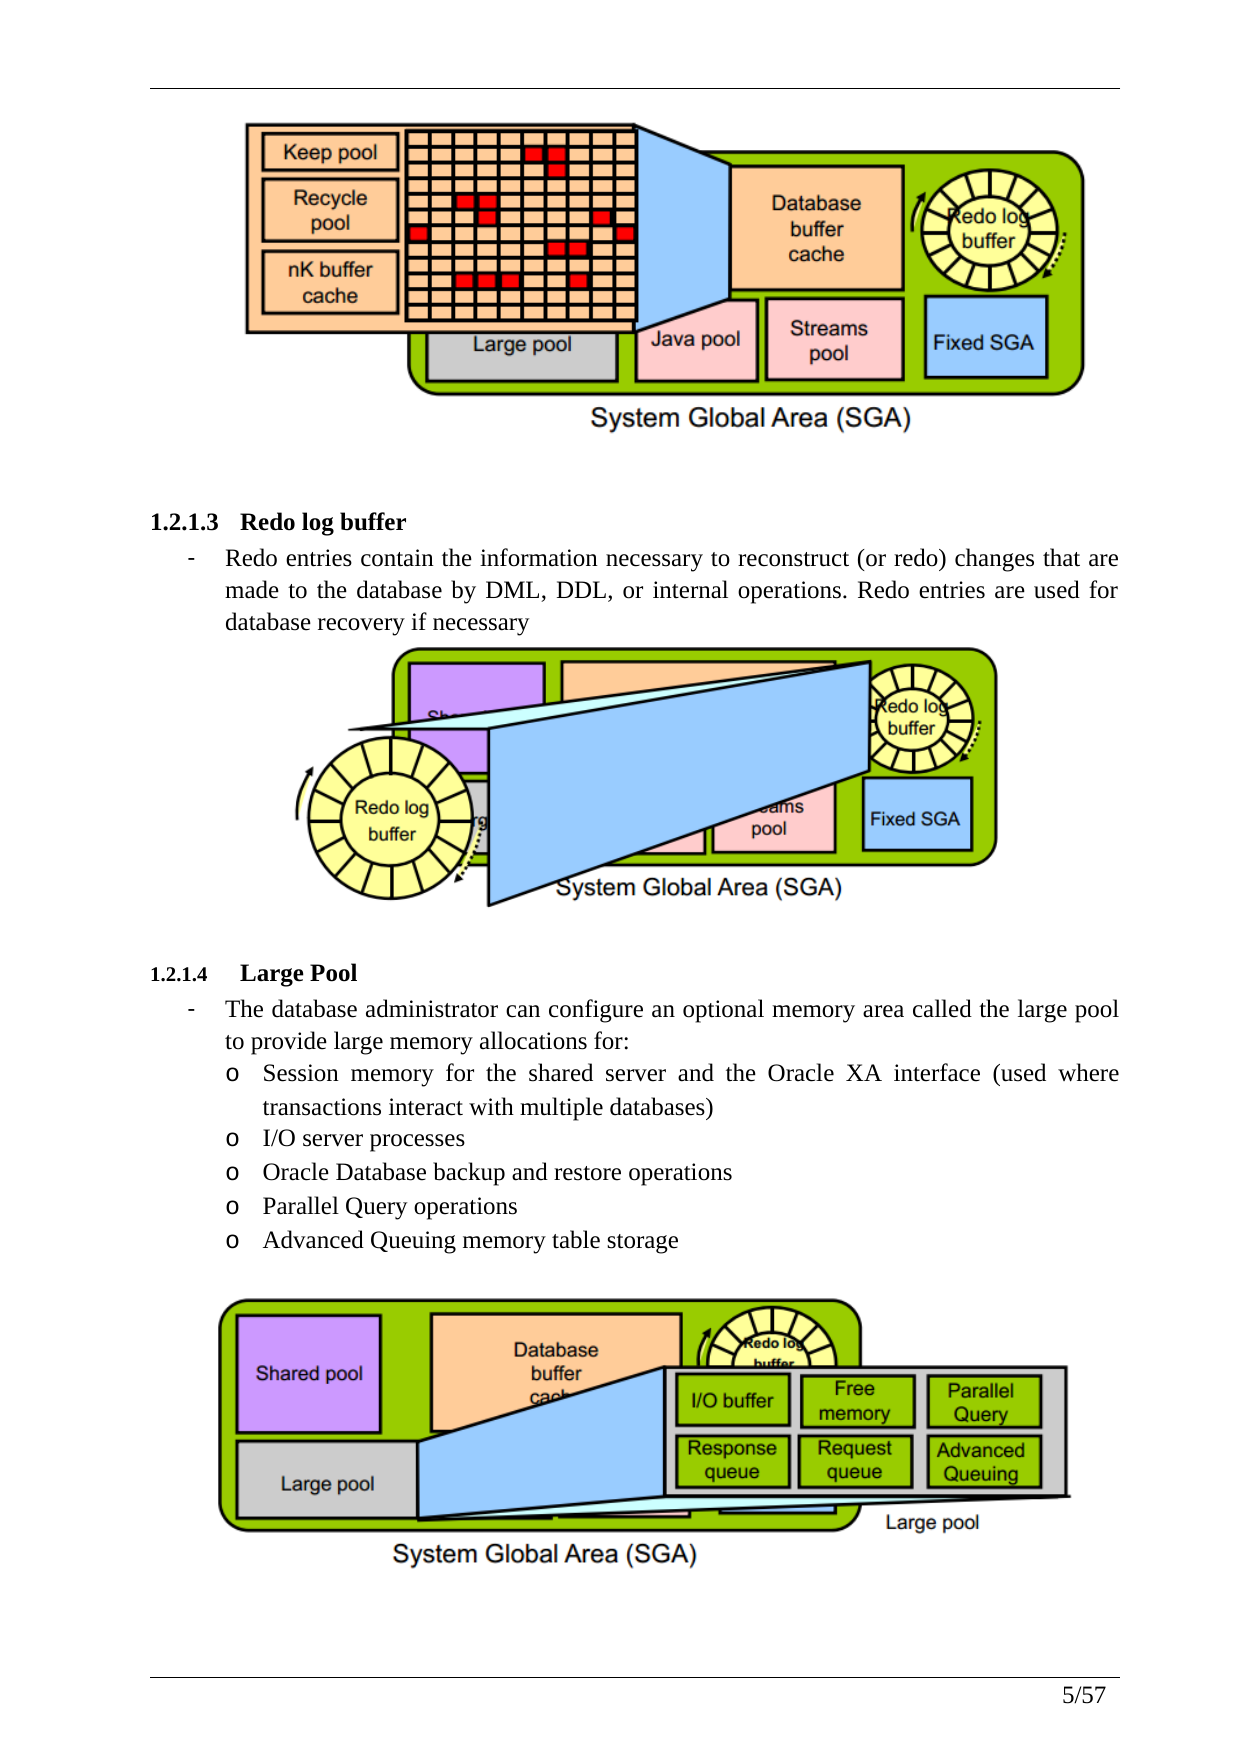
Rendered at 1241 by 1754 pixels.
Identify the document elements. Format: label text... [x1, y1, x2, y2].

picture [237, 120, 1096, 436]
list Redo entries contain the information necessary to reconstruct (or redo) changes that are made to the database by DML, DDL, or internal operations. Redo entries are used for database recovery if necessary [187, 542, 1120, 636]
subtitle Large Pool [150, 958, 1120, 987]
list I/O server processes [225, 1123, 1120, 1154]
list Advanced Queuing memory table storage [225, 1225, 1120, 1256]
list Session memory for the shared server and the Oracle XA interface (used where transactions interact with multiple databases) [225, 1058, 1120, 1120]
list The database administrator can configure an optional memory area called the large pool to provide large memory allocations for: [187, 993, 1120, 1055]
picture [281, 638, 1012, 914]
picture [207, 1292, 1088, 1570]
list Parallel Query operations [225, 1191, 1120, 1222]
subtitle Redo log buffer [150, 507, 1120, 536]
list Oracle Database backup and restore operations [225, 1157, 1120, 1188]
